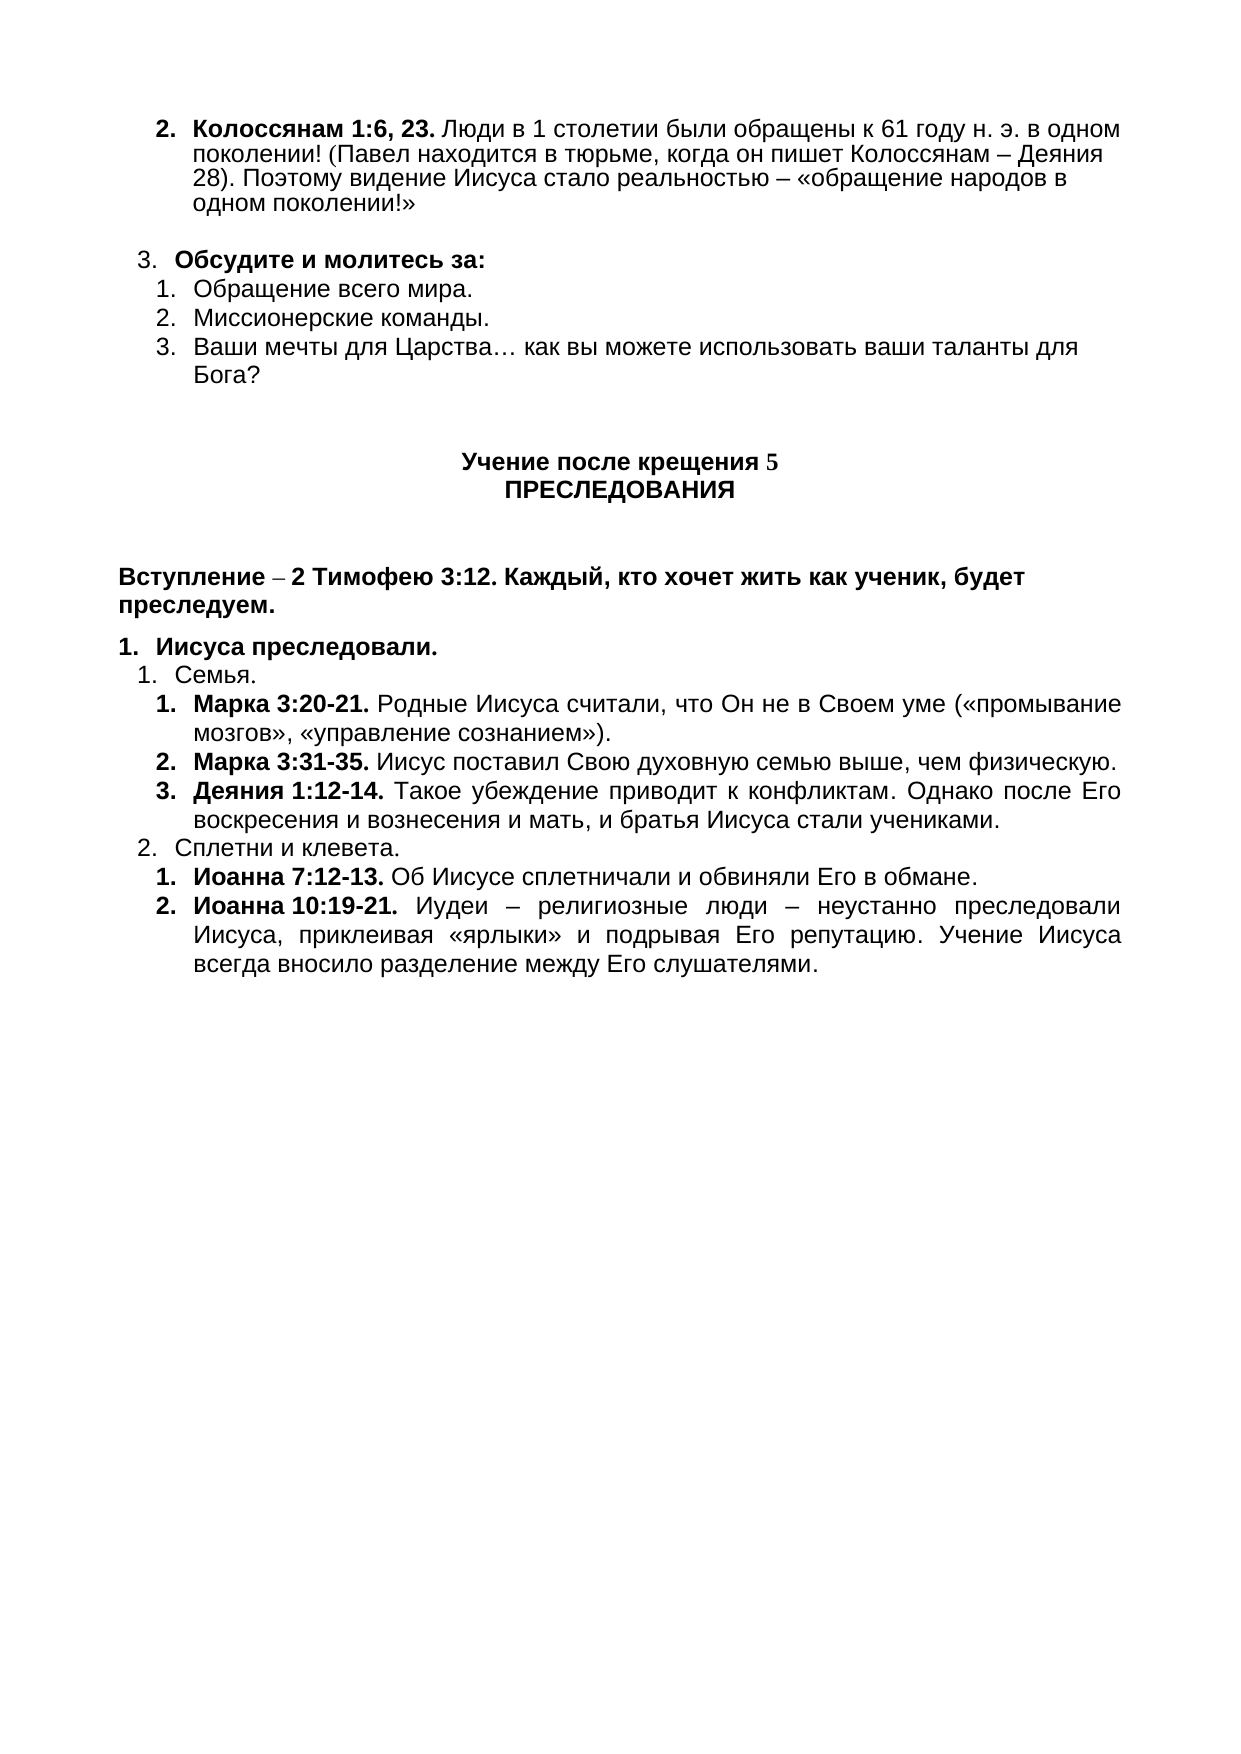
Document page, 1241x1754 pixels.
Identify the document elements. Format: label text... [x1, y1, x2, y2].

text 1. Иисуса преследовали. [118, 632, 1121, 661]
text 3. Ваши мечты для Царства… как вы можете использовать ваши таланты для Бога? [156, 331, 1121, 389]
text 3. Обсудите и молитесь за: [137, 245, 1121, 274]
text 1. Обращение всего мира. [156, 274, 1121, 303]
text ПРЕСЛЕДОВАНИЯ [118, 475, 1121, 504]
text 2. Иоанна 10:19-21. Иудеи – религиозные люди – неустанно преследовали Иисуса, приклеивая «ярлыки» и подрывая Его репутацию. Учение Иисуса всегда вносило разделение между Его слушателями. [156, 891, 1121, 977]
text 3. Деяния 1:12-14. Такое убеждение приводит к конфликтам. Однако после Его воскресения и вознесения и мать, и братья Иисуса стали учениками. [156, 776, 1121, 833]
text 2. Миссионерские команды. [156, 303, 1121, 331]
text 1. Семья. [137, 661, 1121, 689]
text 1. Марка 3:20-21. Родные Иисуса считали, что Он не в Своем уме («промывание мозгов», «управление сознанием»). [156, 689, 1121, 747]
text 1. Иоанна 7:12-13. Об Иисусе сплетничали и обвиняли Его в обмане. [156, 862, 1121, 891]
text 2. Сплетни и клевета. [137, 833, 1121, 862]
text Вступление – 2 Тимофею 3:12. Каждый, кто хочет жить как ученик, будет преследуем. [118, 562, 1121, 619]
text 2. Колоссянам 1:6, 23. Люди в 1 столетии были обращены к 61 году н. э. в одном поколении! (Павел находится в тюрьме, когда он пишет Колоссянам – Деяния 28). Поэтому видение Иисуса стало реальностью – «обращение народов в одном поколении!» [155, 118, 1121, 216]
text Учение после крещения 5 [118, 446, 1121, 475]
text 2. Марка 3:31-35. Иисус поставил Свою духовную семью выше, чем физическую. [156, 747, 1121, 776]
